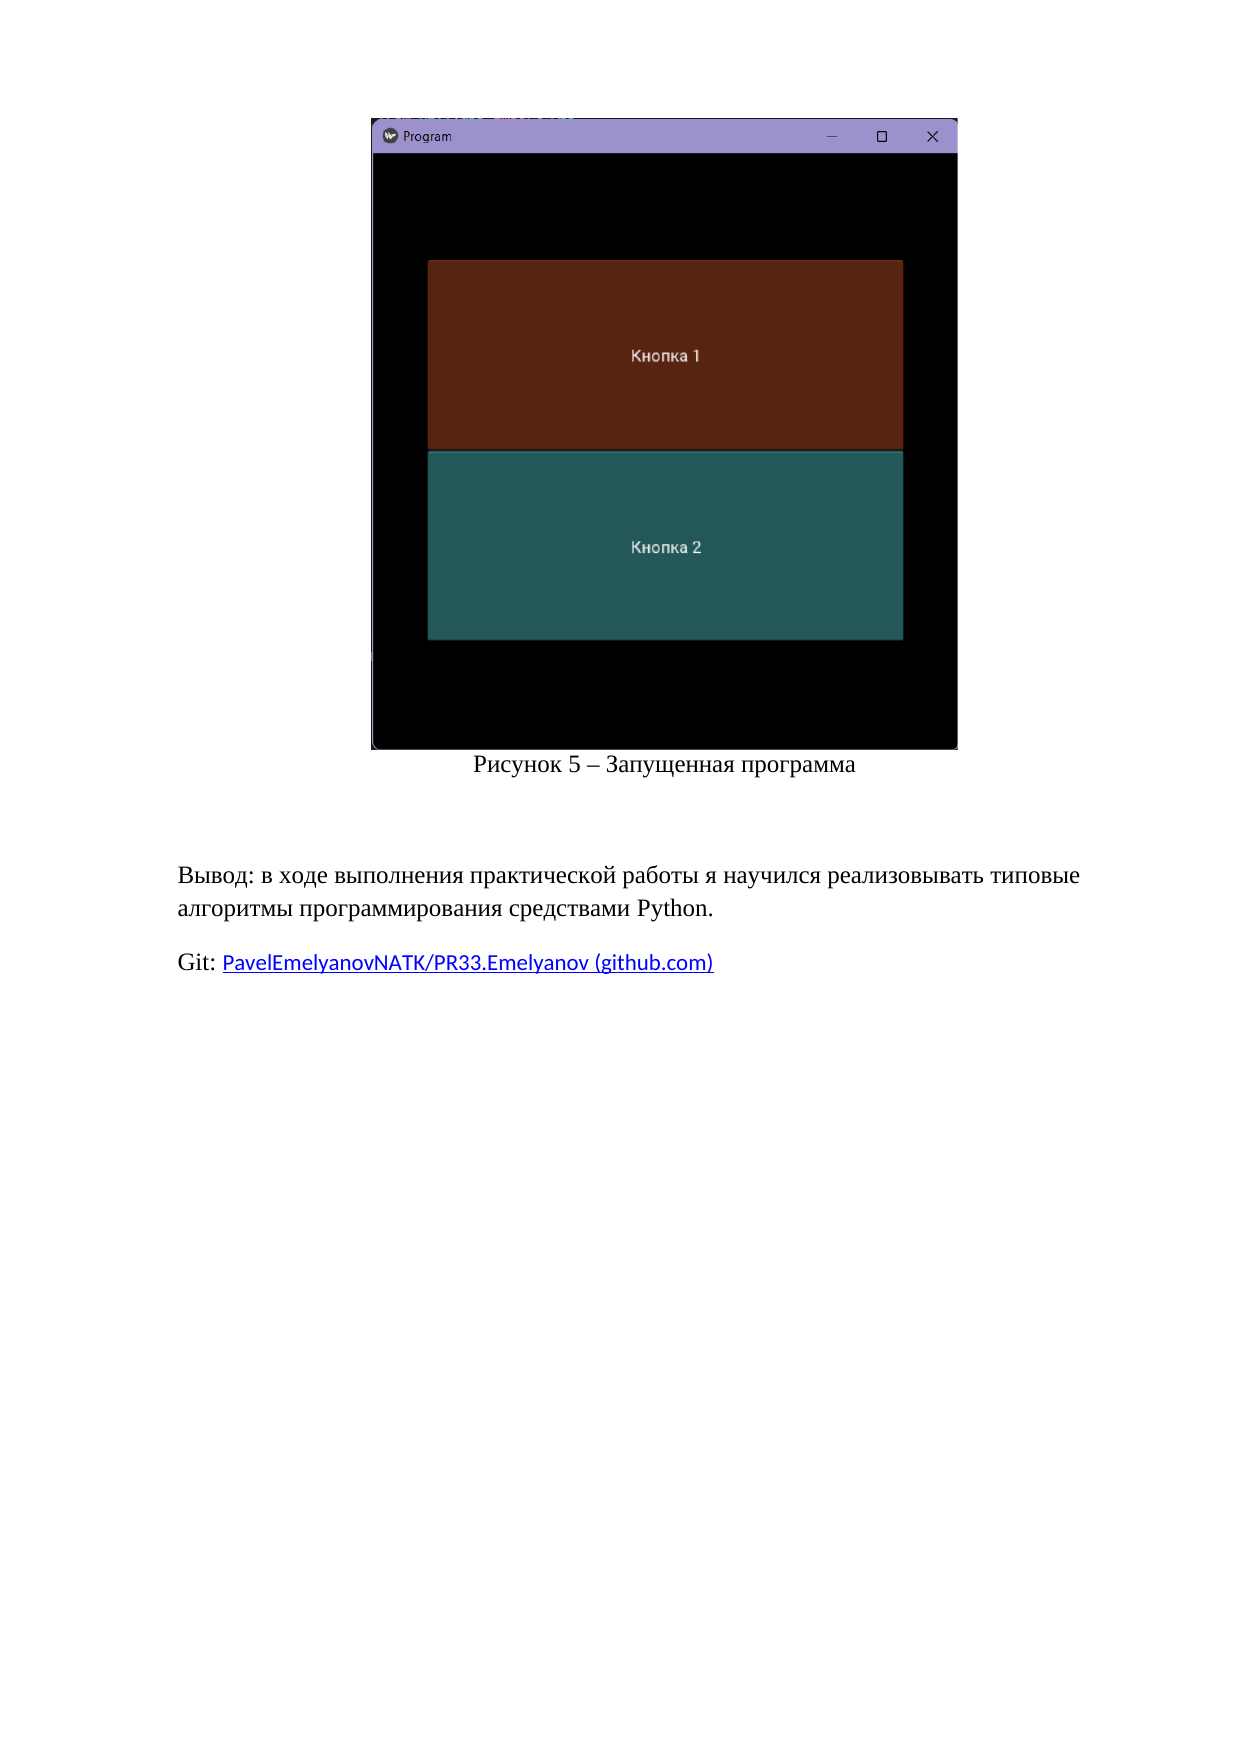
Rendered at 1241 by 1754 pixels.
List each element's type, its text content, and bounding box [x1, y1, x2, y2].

picture [371, 118, 958, 750]
text Вывод: в ходе выполнения практической работы я научился реализовывать типовые алгоритмы программирования средствами Python. [177, 860, 1152, 922]
text Git: PavelEmelyanovNATK/PR33.Emelyanov (github.com) [177, 947, 1152, 976]
text Рисунок 5 – Запущенная программа [177, 749, 1152, 778]
